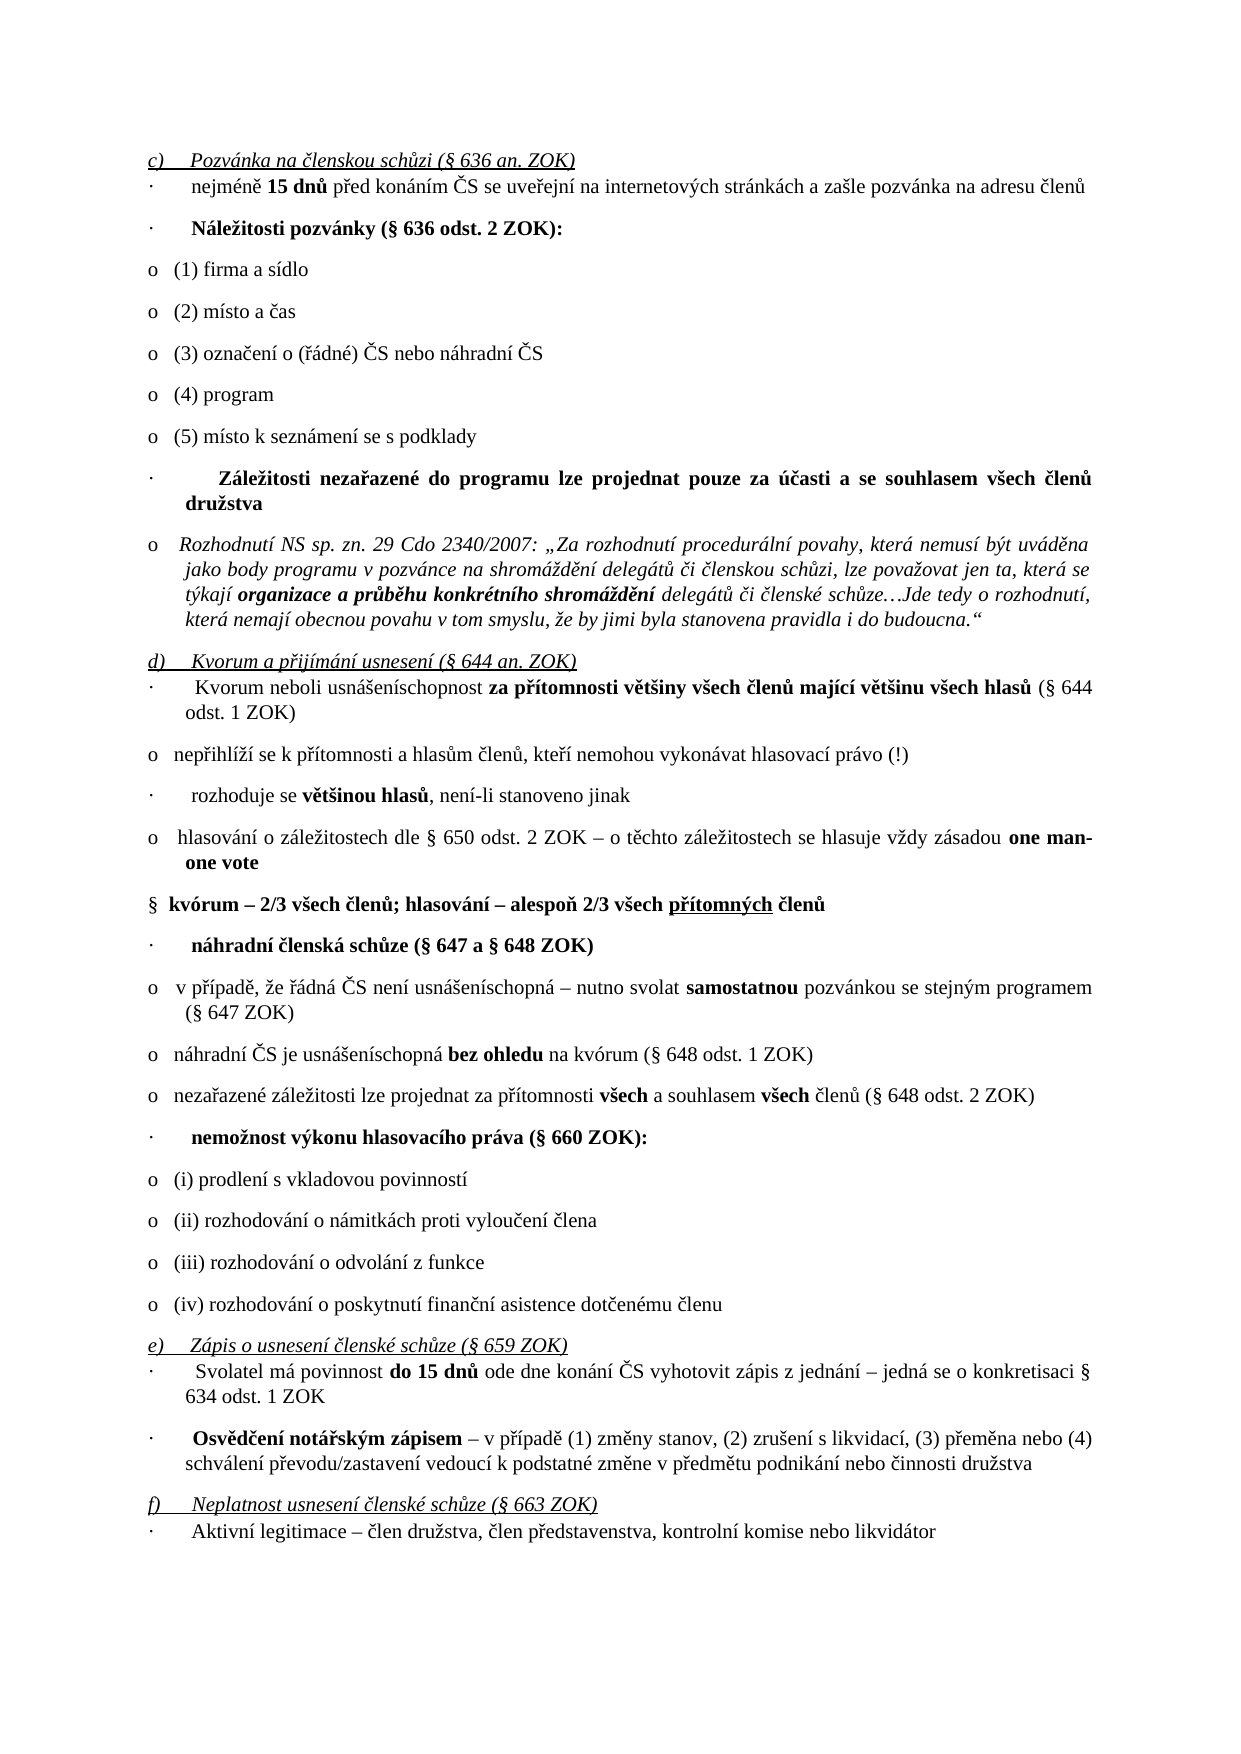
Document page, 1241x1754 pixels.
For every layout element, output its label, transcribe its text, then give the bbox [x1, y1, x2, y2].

text § kvórum – 2/3 všech členů; hlasování – alespoň 2/3 všech přítomných členů [148, 891, 1093, 916]
text · Záležitosti nezařazené do programu lze projednat pouze za účasti a se souhlasem všech členů družstva [148, 465, 1093, 515]
text · Osvědčení notářským zápisem – v případě (1) změny stanov, (2) zrušení s likvidací, (3) přeměna nebo (4) schválení převodu/zastavení vedoucí k podstatné změne v předmětu podnikání nebo činnosti družstva [148, 1425, 1093, 1475]
text o (4) program [148, 382, 1093, 407]
text o nezařazené záležitosti lze projednat za přítomnosti všech a souhlasem všech členů (§ 648 odst. 2 ZOK) [148, 1083, 1093, 1108]
text o hlasování o záležitostech dle § 650 odst. 2 ZOK – o těchto záležitostech se hlasuje vždy zásadou one man-one vote [148, 824, 1093, 874]
subtitle d) Kvorum a přijímání usnesení (§ 644 an. ZOK) [148, 648, 1093, 673]
text · náhradní členská schůze (§ 647 a § 648 ZOK) [148, 933, 1093, 958]
text o (3) označení o (řádné) ČS nebo náhradní ČS [148, 340, 1093, 365]
text o (iii) rozhodování o odvolání z funkce [148, 1249, 1093, 1274]
subtitle f) Neplatnost usnesení členské schůze (§ 663 ZOK) [148, 1492, 1093, 1516]
text o (iv) rozhodování o poskytnutí finanční asistence dotčenému členu [148, 1291, 1093, 1316]
text · rozhoduje se většinou hlasů, není-li stanoveno jinak [148, 783, 1093, 808]
text · nejméně 15 dnů před konáním ČS se uveřejní na internetových stránkách a zašle pozvánka na adresu členů [148, 173, 1093, 198]
text o (i) prodlení s vkladovou povinností [148, 1166, 1093, 1191]
text o (ii) rozhodování o námitkách proti vyloučení člena [148, 1208, 1093, 1233]
text · Svolatel má povinnost do 15 dnů ode dne konání ČS vyhotovit zápis z jednání – jedná se o konkretisaci § 634 odst. 1 ZOK [148, 1359, 1093, 1409]
text o (5) místo k seznámení se s podklady [148, 423, 1093, 448]
text o náhradní ČS je usnášeníschopná bez ohledu na kvórum (§ 648 odst. 1 ZOK) [148, 1041, 1093, 1066]
text o (1) firma a sídlo [148, 257, 1093, 282]
text · Náležitosti pozvánky (§ 636 odst. 2 ZOK): [148, 215, 1093, 240]
subtitle c) Pozvánka na členskou schůzi (§ 636 an. ZOK) [148, 148, 1093, 172]
text · Kvorum neboli usnášeníschopnost za přítomnosti většiny všech členů mající většinu všech hlasů (§ 644 odst. 1 ZOK) [148, 674, 1093, 724]
text · Aktivní legitimace – člen družstva, člen představenstva, kontrolní komise nebo likvidátor [148, 1518, 1093, 1543]
text o Rozhodnutí NS sp. zn. 29 Cdo 2340/2007: „Za rozhodnutí procedurální povahy, která nemusí být uváděna jako body programu v pozvánce na shromáždění delegátů či členskou schůzi, lze považovat jen ta, která se týkají organizace a průběhu konkrétního shromáždění delegátů či členské schůze…Jde tedy o rozhodnutí, která nemají obecnou povahu v tom smyslu, že by jimi byla stanovena pravidla i do budoucna.“ [148, 532, 1093, 632]
text o nepřihlíží se k přítomnosti a hlasům členů, kteří nemohou vykonávat hlasovací právo (!) [148, 741, 1093, 766]
text o v případě, že řádná ČS není usnášeníschopná – nutno svolat samostatnou pozvánkou se stejným programem (§ 647 ZOK) [148, 974, 1093, 1024]
text o (2) místo a čas [148, 298, 1093, 323]
text · nemožnost výkonu hlasovacího práva (§ 660 ZOK): [148, 1124, 1093, 1149]
subtitle e) Zápis o usnesení členské schůze (§ 659 ZOK) [148, 1333, 1093, 1357]
